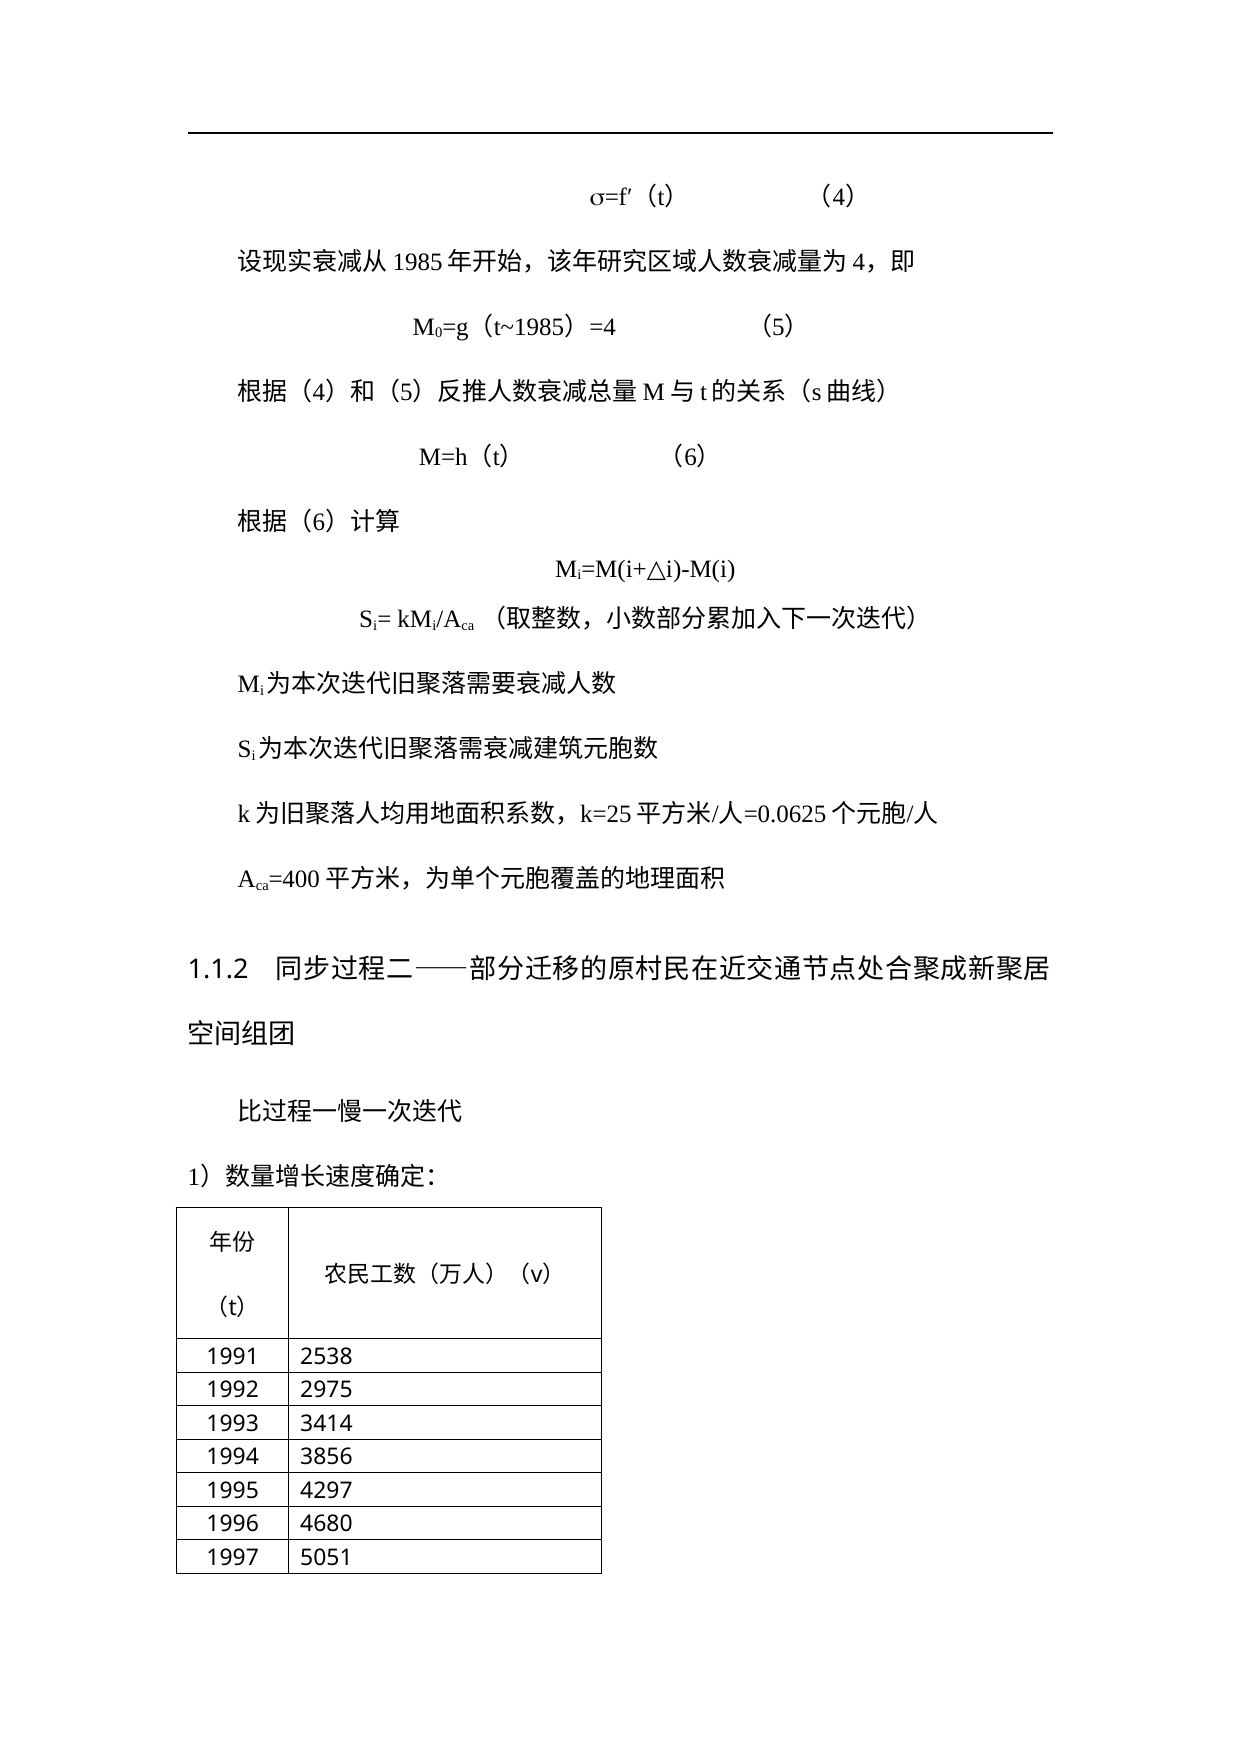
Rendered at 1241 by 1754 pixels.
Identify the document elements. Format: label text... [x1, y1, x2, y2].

table_cell 1995 [177, 1473, 288, 1506]
text 比过程一慢一次迭代 [187, 1077, 1053, 1142]
table_cell 1997 [177, 1540, 288, 1573]
text M0=g（t~1985）=4 （5） [187, 292, 1053, 357]
table_cell 5051 [289, 1540, 601, 1573]
table_cell 2975 [289, 1373, 601, 1405]
text 1）数量增长速度确定： [187, 1142, 1053, 1207]
text Mi为本次迭代旧聚落需要衰减人数 [187, 649, 1053, 714]
text Aca=400平方米，为单个元胞覆盖的地理面积 [187, 844, 1053, 909]
text 根据（6）计算 [187, 487, 1053, 552]
table_header 年份（t） [177, 1208, 288, 1338]
table_cell 1994 [177, 1440, 288, 1472]
table_cell 4680 [289, 1507, 601, 1539]
table_cell 1993 [177, 1406, 288, 1439]
text Mi=M(i+△i)-M(i) [187, 552, 1053, 584]
text Si为本次迭代旧聚落需衰减建筑元胞数 [187, 714, 1053, 779]
table_cell 4297 [289, 1473, 601, 1506]
table_cell 3414 [289, 1406, 601, 1439]
text Si= kMi/Aca （取整数，小数部分累加入下一次迭代） [187, 584, 1053, 649]
table_cell 1996 [177, 1507, 288, 1539]
text M=h（t） （6） [187, 422, 1053, 487]
text =f′（t） （4） [187, 162, 1053, 227]
table_cell 1992 [177, 1373, 288, 1405]
subtitle 同步过程二——部分迁移的原村民在近交通节点处合聚成新聚居空间组团 [187, 934, 1053, 1064]
table_cell 3856 [289, 1440, 601, 1472]
table_cell 1991 [177, 1339, 288, 1372]
table_cell 2538 [289, 1339, 601, 1372]
text 设现实衰减从1985年开始，该年研究区域人数衰减量为4，即 [187, 227, 1053, 292]
table_header 农民工数（万人）（v） [289, 1208, 601, 1338]
text k为旧聚落人均用地面积系数，k=25平方米/人=0.0625个元胞/人 [187, 779, 1053, 844]
text 根据（4）和（5）反推人数衰减总量M与t的关系（s曲线） [187, 357, 1053, 422]
